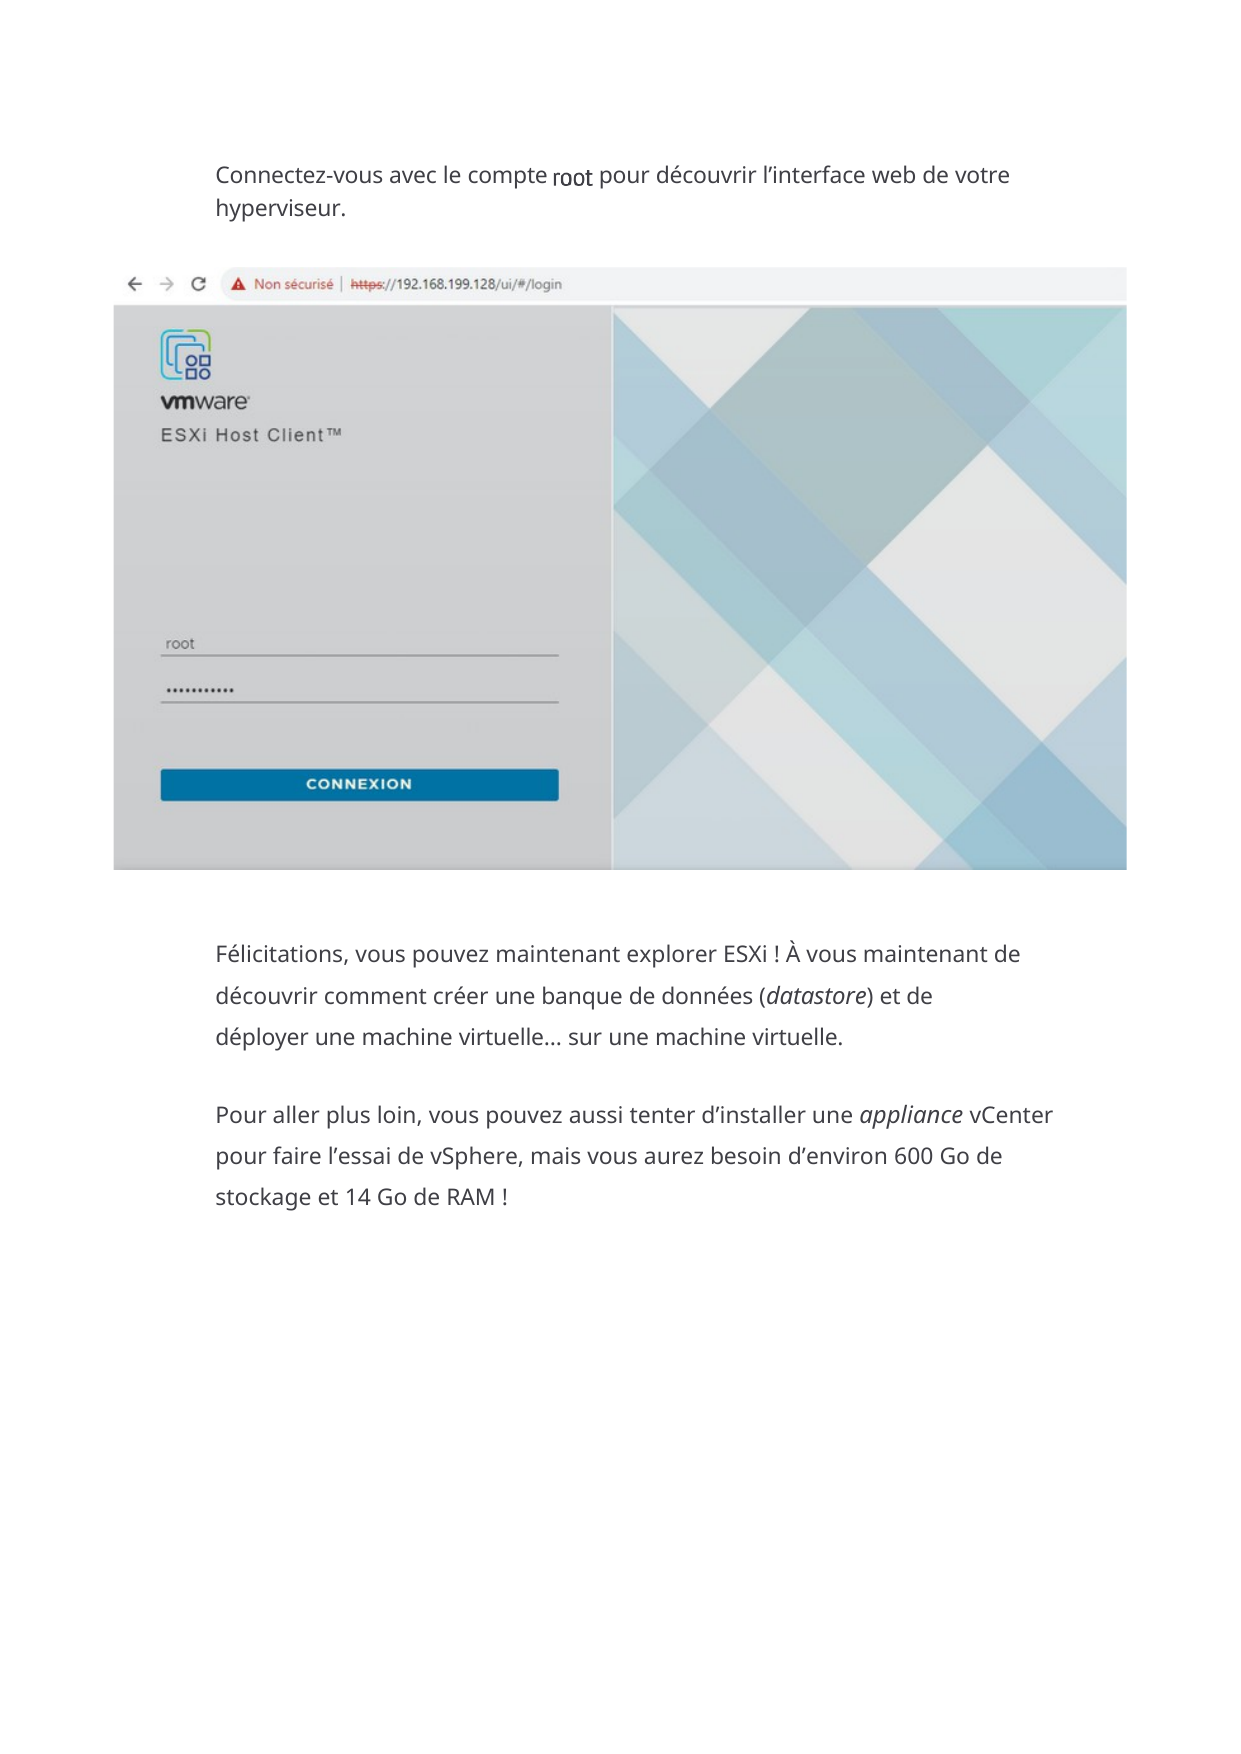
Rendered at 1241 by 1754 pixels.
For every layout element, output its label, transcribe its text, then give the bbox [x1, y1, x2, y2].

text Félicitations, vous pouvez maintenant explorer ESXi ! À vous maintenant de découvrir comment créer une banque de données (datastore) et de déployer une machine virtuelle… sur une machine virtuelle. [215, 938, 1026, 1052]
picture [553, 170, 593, 186]
text Pour aller plus loin, vous pouvez aussi tenter d’installer une appliance vCenter pour faire l’essai de vSphere, mais vous aurez besoin d’environ 600 Go de stockage et 14 Go de RAM ! [215, 1098, 1093, 1212]
text Connectez-vous avec le compte pour découvrir l’interface web de votre hyperviseur. [215, 159, 1093, 225]
picture [113, 267, 1127, 870]
